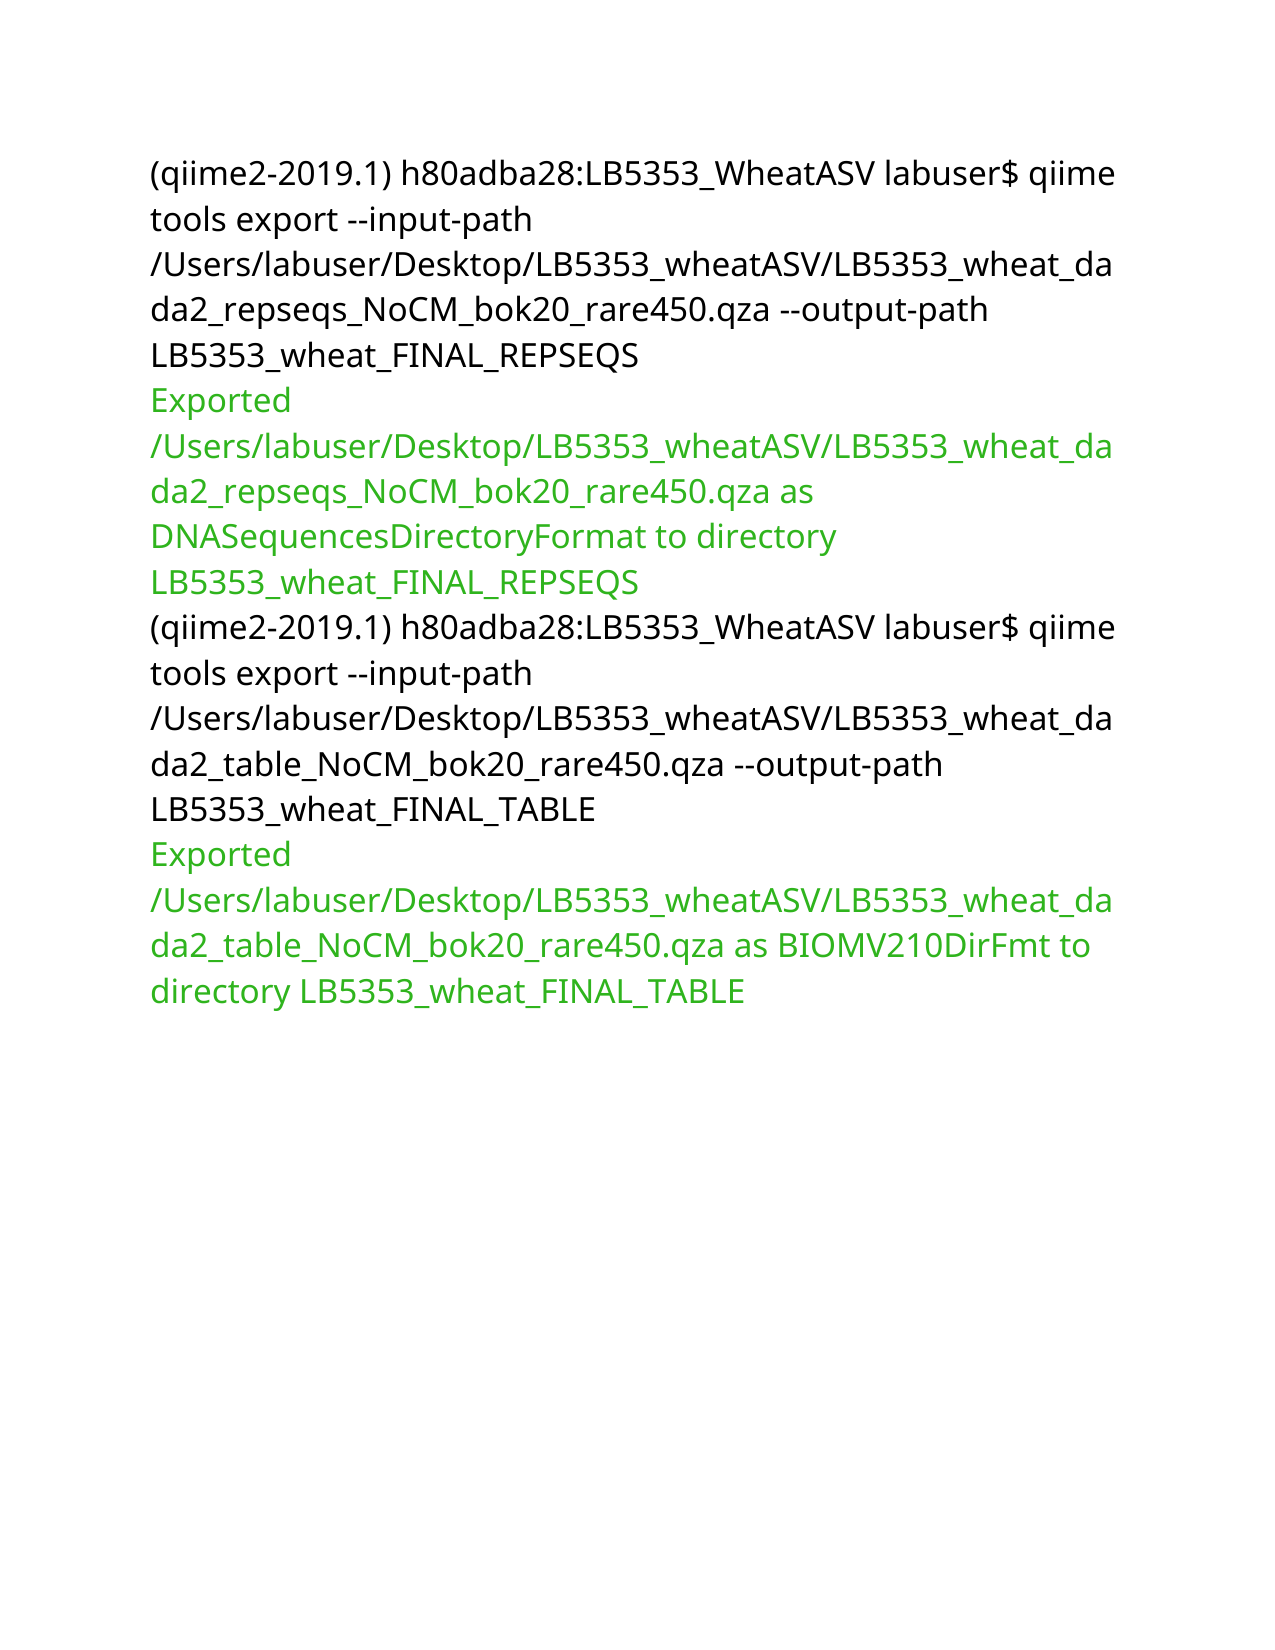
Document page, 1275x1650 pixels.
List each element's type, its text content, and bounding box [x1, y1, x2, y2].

text Exported /Users/labuser/Desktop/LB5353_wheatASV/LB5353_wheat_dada2_table_NoCM_bok20_rare450.qza as BIOMV210DirFmt to directory LB5353_wheat_FINAL_TABLE [150, 831, 1125, 1013]
text (qiime2-2019.1) h80adba28:LB5353_WheatASV labuser$ qiime tools export --input-path /Users/labuser/Desktop/LB5353_wheatASV/LB5353_wheat_dada2_repseqs_NoCM_bok20_rare450.qza --output-path LB5353_wheat_FINAL_REPSEQS [150, 150, 1125, 377]
text Exported /Users/labuser/Desktop/LB5353_wheatASV/LB5353_wheat_dada2_repseqs_NoCM_bok20_rare450.qza as DNASequencesDirectoryFormat to directory LB5353_wheat_FINAL_REPSEQS [150, 377, 1125, 604]
text (qiime2-2019.1) h80adba28:LB5353_WheatASV labuser$ qiime tools export --input-path /Users/labuser/Desktop/LB5353_wheatASV/LB5353_wheat_dada2_table_NoCM_bok20_rare450.qza --output-path LB5353_wheat_FINAL_TABLE [150, 604, 1125, 831]
